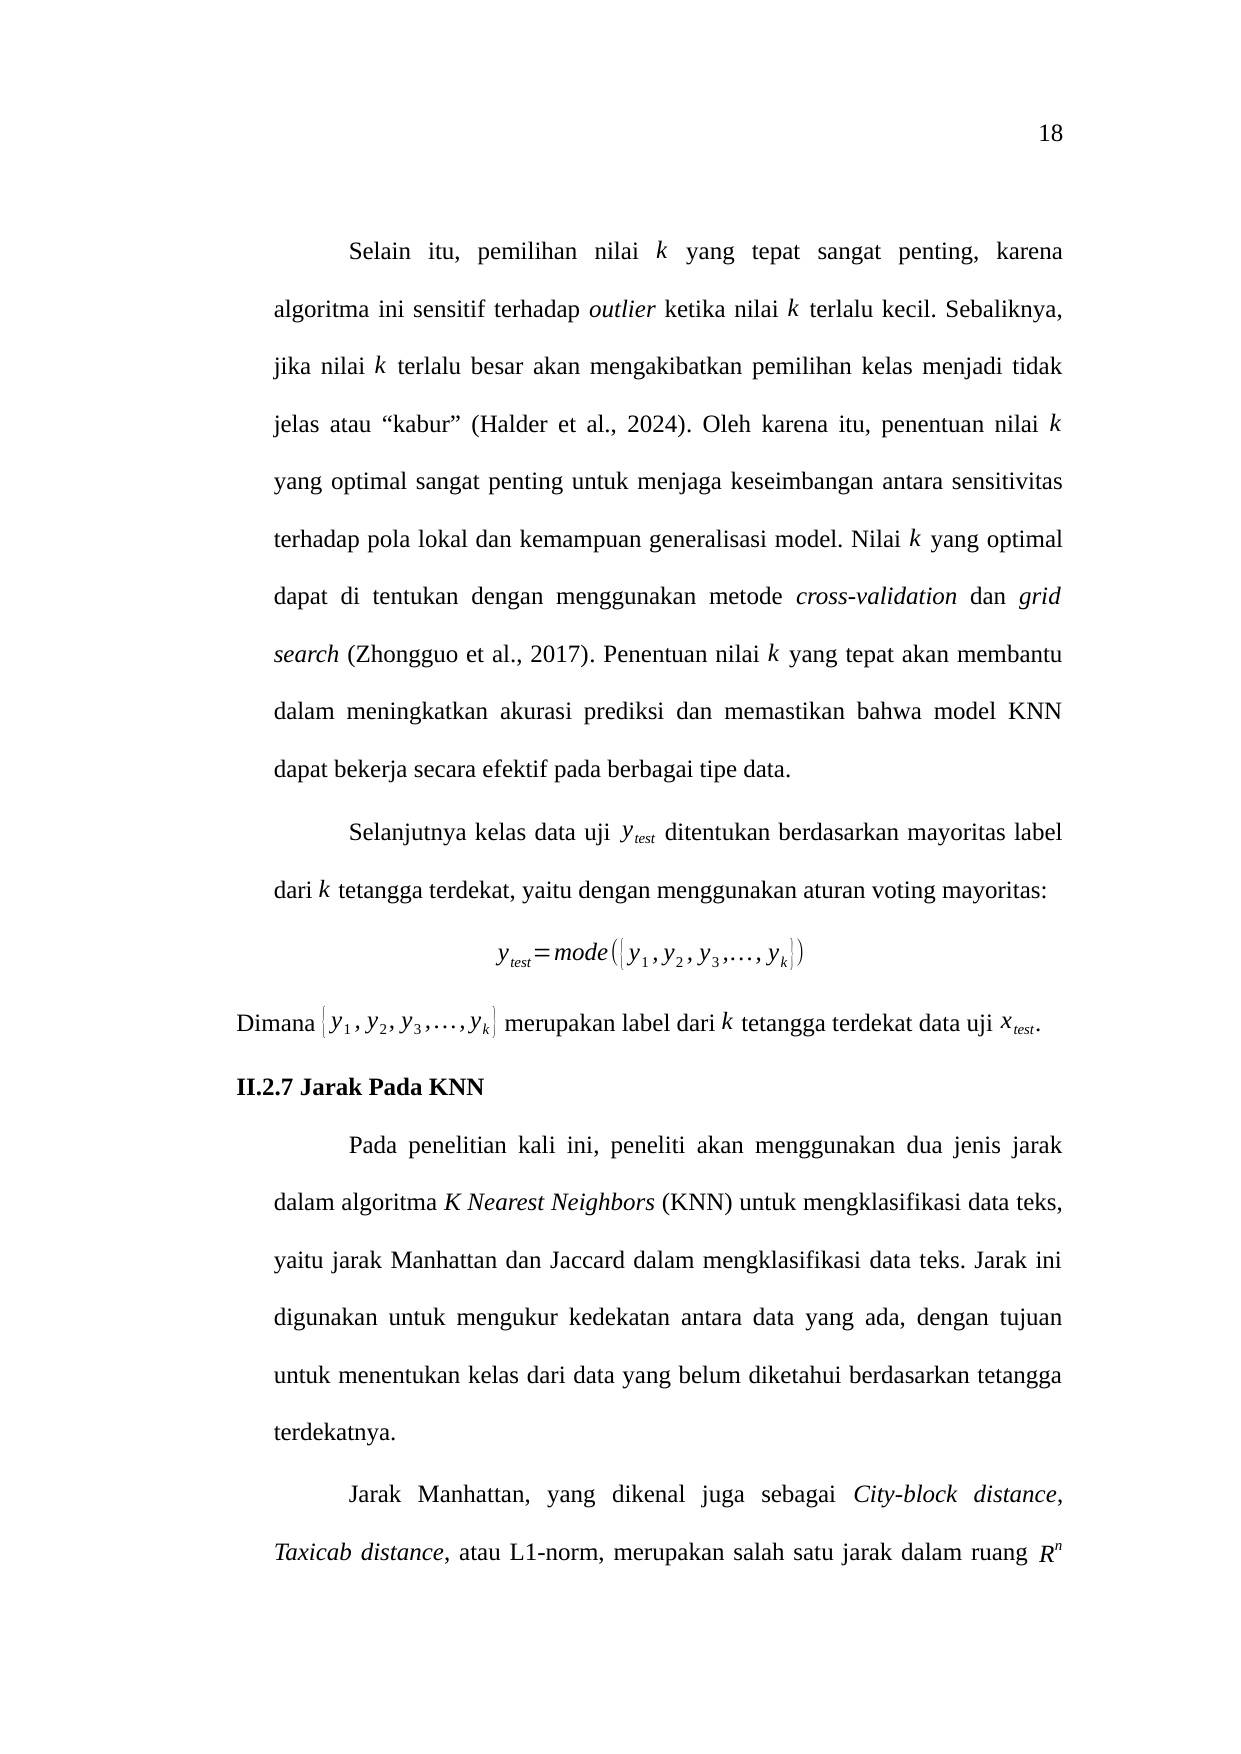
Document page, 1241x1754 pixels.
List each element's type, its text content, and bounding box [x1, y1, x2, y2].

text Selain itu, pemilihan nilai yang tepat sangat penting, karena algoritma ini sensitif terhadap outlier ketika nilai terlalu kecil. Sebaliknya, jika nilai terlalu besar akan mengakibatkan pemilihan kelas menjadi tidak jelas atau “kabur” . Oleh karena itu, penentuan nilai yang optimal sangat penting untuk menjaga keseimbangan antara sensitivitas terhadap pola lokal dan kemampuan generalisasi model. Nilai yang optimal dapat di tentukan dengan menggunakan metode cross-validation dan grid search . Penentuan nilai yang tepat akan membantu dalam meningkatkan akurasi prediksi dan memastikan bahwa model KNN dapat bekerja secara efektif pada berbagai tipe data. [273, 236, 1063, 782]
text Dimana merupakan label dari tetangga terdekat data uji . [236, 1005, 1063, 1039]
text Pada penelitian kali ini, peneliti akan menggunakan dua jenis jarak dalam algoritma K Nearest Neighbors (KNN) untuk mengklasifikasi data teks, yaitu jarak Manhattan dan Jaccard dalam mengklasifikasi data teks. Jarak ini digunakan untuk mengukur kedekatan antara data yang ada, dengan tujuan untuk menentukan kelas dari data yang belum diketahui berdasarkan tetangga terdekatnya. [273, 1130, 1063, 1271]
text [273, 1479, 1063, 1567]
text Pada penelitian kali ini, peneliti akan menggunakan dua jenis jarak dalam algoritma K Nearest Neighbors (KNN) untuk mengklasifikasi data teks, yaitu jarak Manhattan dan Jaccard dalam mengklasifikasi data teks. Jarak ini digunakan untuk mengukur kedekatan antara data yang ada, dengan tujuan untuk menentukan kelas dari data yang belum diketahui berdasarkan tetangga terdekatnya. [273, 1272, 1063, 1446]
subtitle Jarak Pada KNN [236, 1072, 1063, 1101]
text Selanjutnya kelas data uji ditentukan berdasarkan mayoritas label dari tetangga terdekat, yaitu dengan menggunakan aturan voting mayoritas: [273, 815, 1063, 904]
